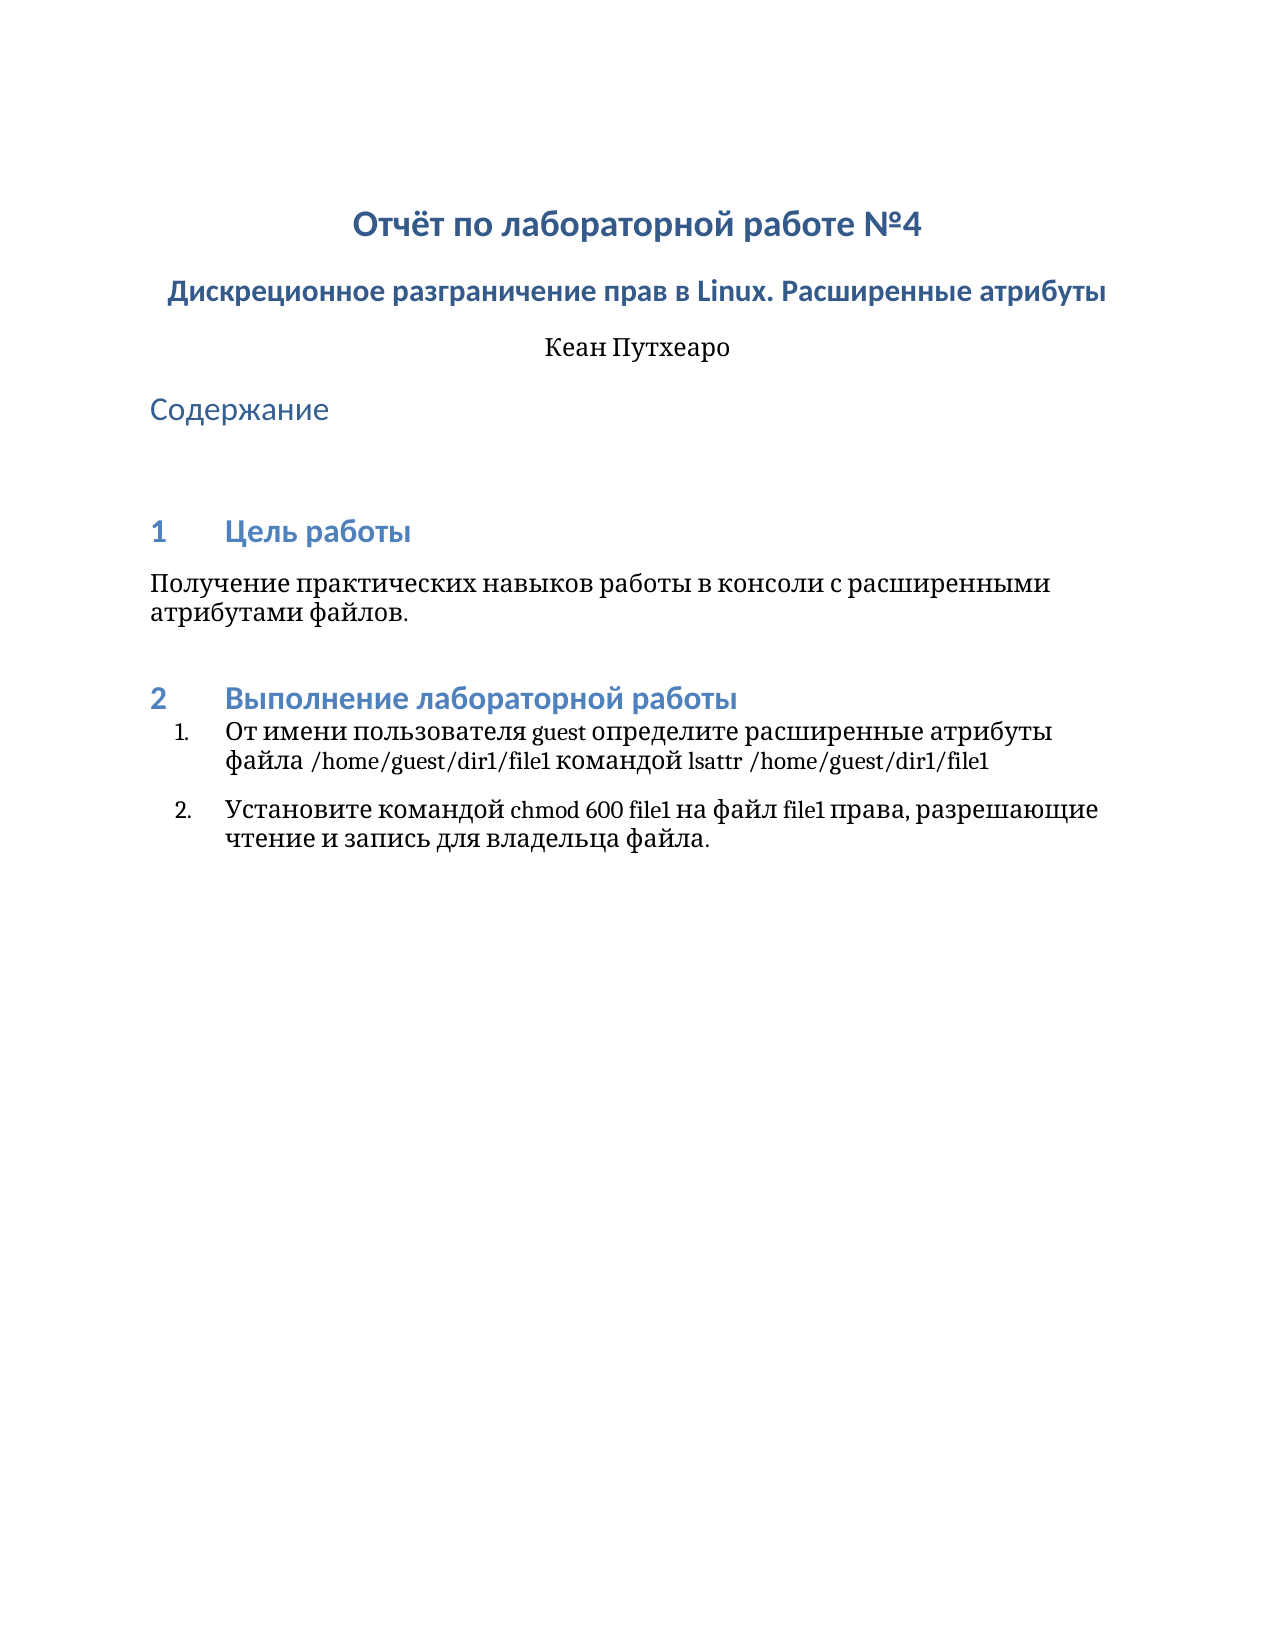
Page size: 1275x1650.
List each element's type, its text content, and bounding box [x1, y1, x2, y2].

list От имени пользователя guest определите расширенные атрибуты файла /home/guest/dir1/file1 командой lsattr /home/guest/dir1/file1 [175, 718, 1125, 776]
text Получение практических навыков работы в консоли с расширенными атрибутами файлов. [150, 570, 1125, 627]
subtitle Дискреционное разграничение прав в Linux. Расширенные атрибуты [150, 271, 1125, 309]
subtitle 2 Выполнение лабораторной работы [150, 677, 1125, 718]
subtitle 1 Цель работы [150, 510, 1125, 551]
title Отчёт по лабораторной работе №4 [150, 200, 1125, 246]
text Кеан Путхеаро [150, 334, 1125, 363]
list Установите командой chmod 600 file1 на файл file1 права, разрешающие чтение и запись для владельца файла. [175, 796, 1125, 854]
